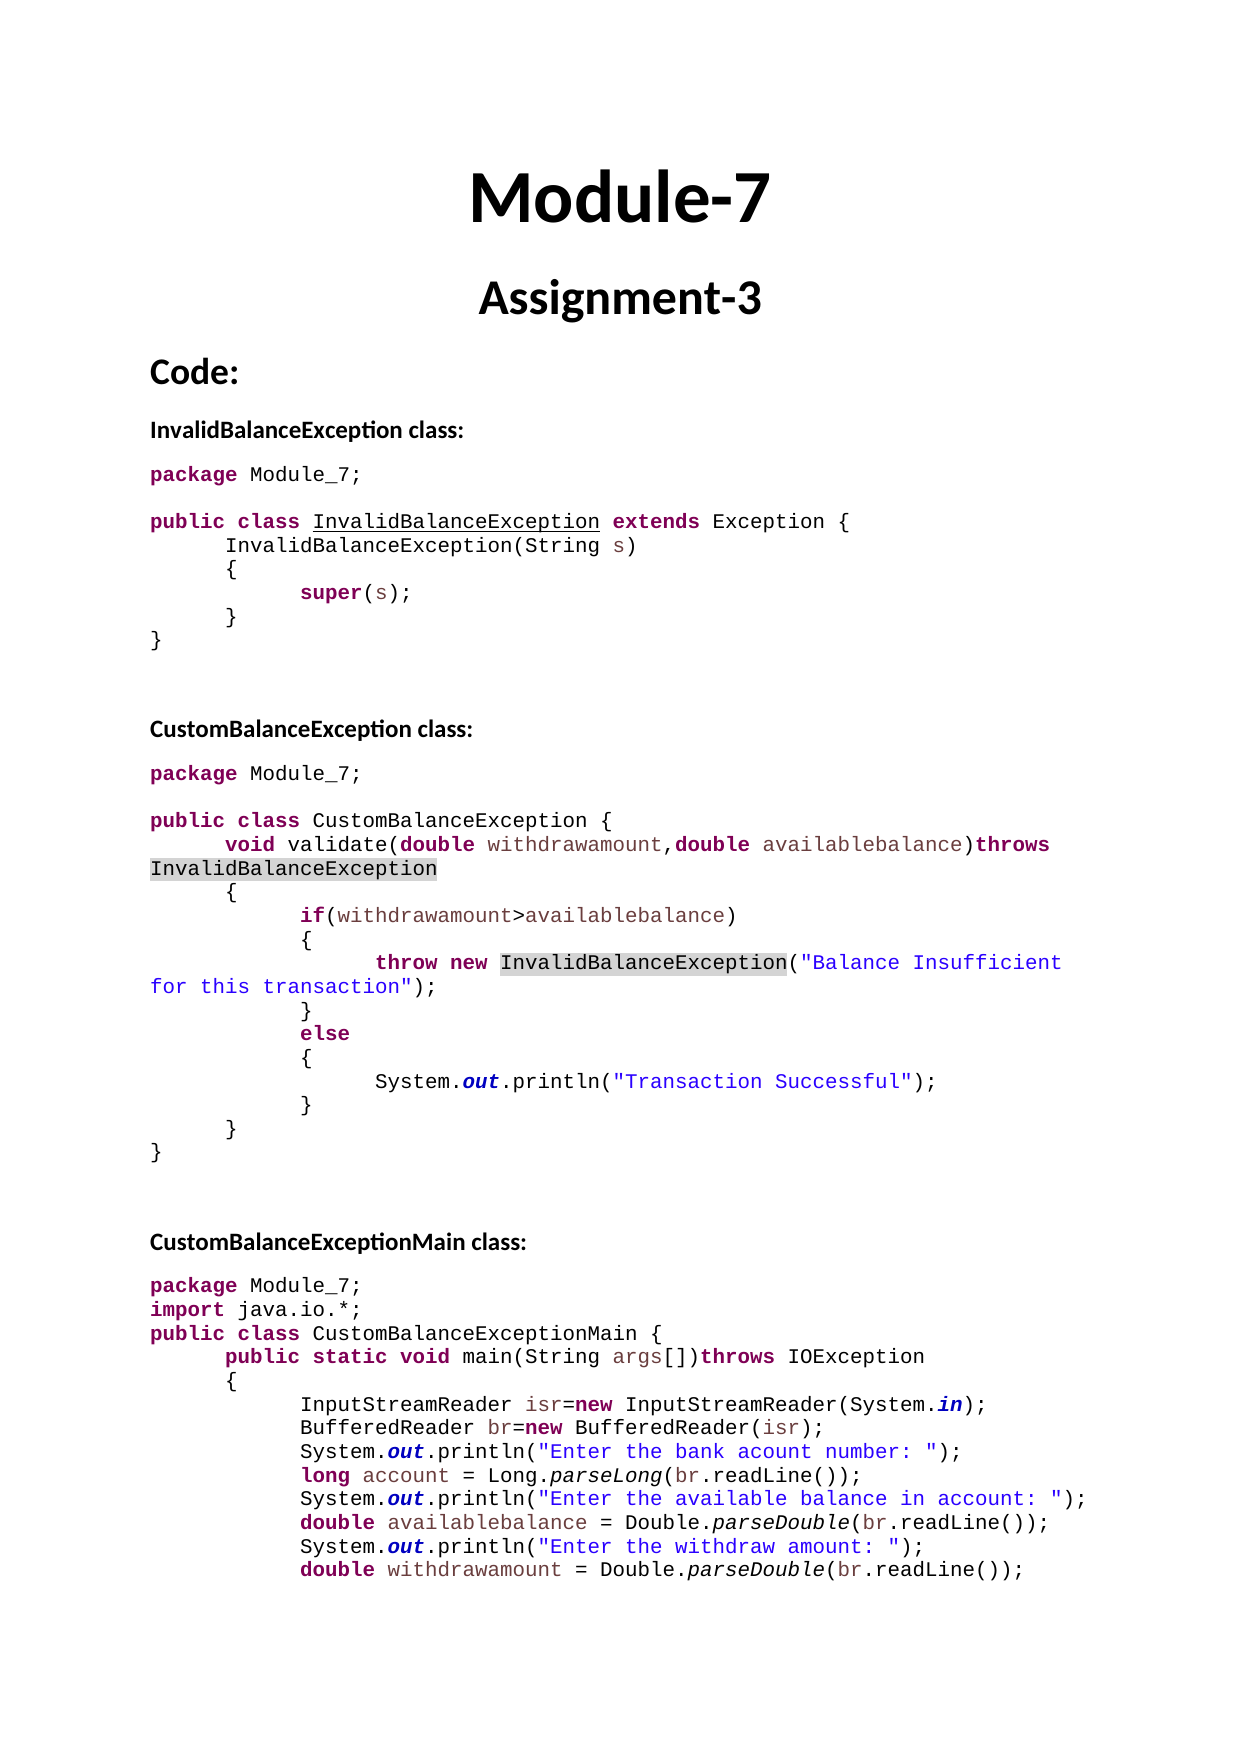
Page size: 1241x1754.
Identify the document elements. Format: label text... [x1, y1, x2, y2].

text { [150, 881, 1090, 905]
text InputStreamReader isr=new InputStreamReader(System.in); [150, 1394, 1090, 1417]
text System.out.println("Enter the available balance in account: "); [150, 1488, 1090, 1512]
text public class CustomBalanceExceptionMain { [150, 1323, 1090, 1346]
text Module-7 [150, 150, 1090, 242]
text if(withdrawamount>availablebalance) [150, 905, 1090, 929]
text import java.io.*; [150, 1299, 1090, 1323]
text CustomBalanceException class: [150, 714, 1090, 744]
text else [150, 1023, 1090, 1047]
text } [150, 1142, 1090, 1165]
text public class CustomBalanceException { [150, 811, 1090, 834]
text System.out.println("Enter the withdraw amount: "); [150, 1536, 1090, 1559]
text super(s); [150, 582, 1090, 606]
text } [150, 606, 1090, 629]
text double availablebalance = Double.parseDouble(br.readLine()); [150, 1512, 1090, 1536]
text BufferedReader br=new BufferedReader(isr); [150, 1417, 1090, 1441]
text InvalidBalanceException class: [150, 414, 1090, 445]
text } [150, 1094, 1090, 1118]
text public static void main(String args[])throws IOException [150, 1346, 1090, 1370]
text { [150, 929, 1090, 952]
text package Module_7; [150, 1276, 1090, 1299]
text void validate(double withdrawamount,double availablebalance)throws InvalidBalanceException [150, 834, 1090, 881]
text long account = Long.parseLong(br.readLine()); [150, 1465, 1090, 1488]
text Assignment-3 [150, 266, 1090, 327]
text double withdrawamount = Double.parseDouble(br.readLine()); [150, 1559, 1090, 1583]
text { [150, 1047, 1090, 1071]
text package Module_7; [150, 464, 1090, 487]
text InvalidBalanceException(String s) [150, 535, 1090, 558]
text { [150, 558, 1090, 582]
text Code: [150, 348, 1090, 394]
text CustomBalanceExceptionMain class: [150, 1226, 1090, 1256]
text } [150, 1118, 1090, 1142]
text System.out.println("Enter the bank acount number: "); [150, 1441, 1090, 1465]
text package Module_7; [150, 763, 1090, 787]
text throw new InvalidBalanceException("Balance Insufficient for this transaction"); [150, 952, 1090, 1000]
text System.out.println("Transaction Successful"); [150, 1071, 1090, 1094]
text } [150, 629, 1090, 653]
text { [150, 1370, 1090, 1394]
text } [150, 1000, 1090, 1023]
text public class InvalidBalanceException extends Exception { [150, 511, 1090, 535]
